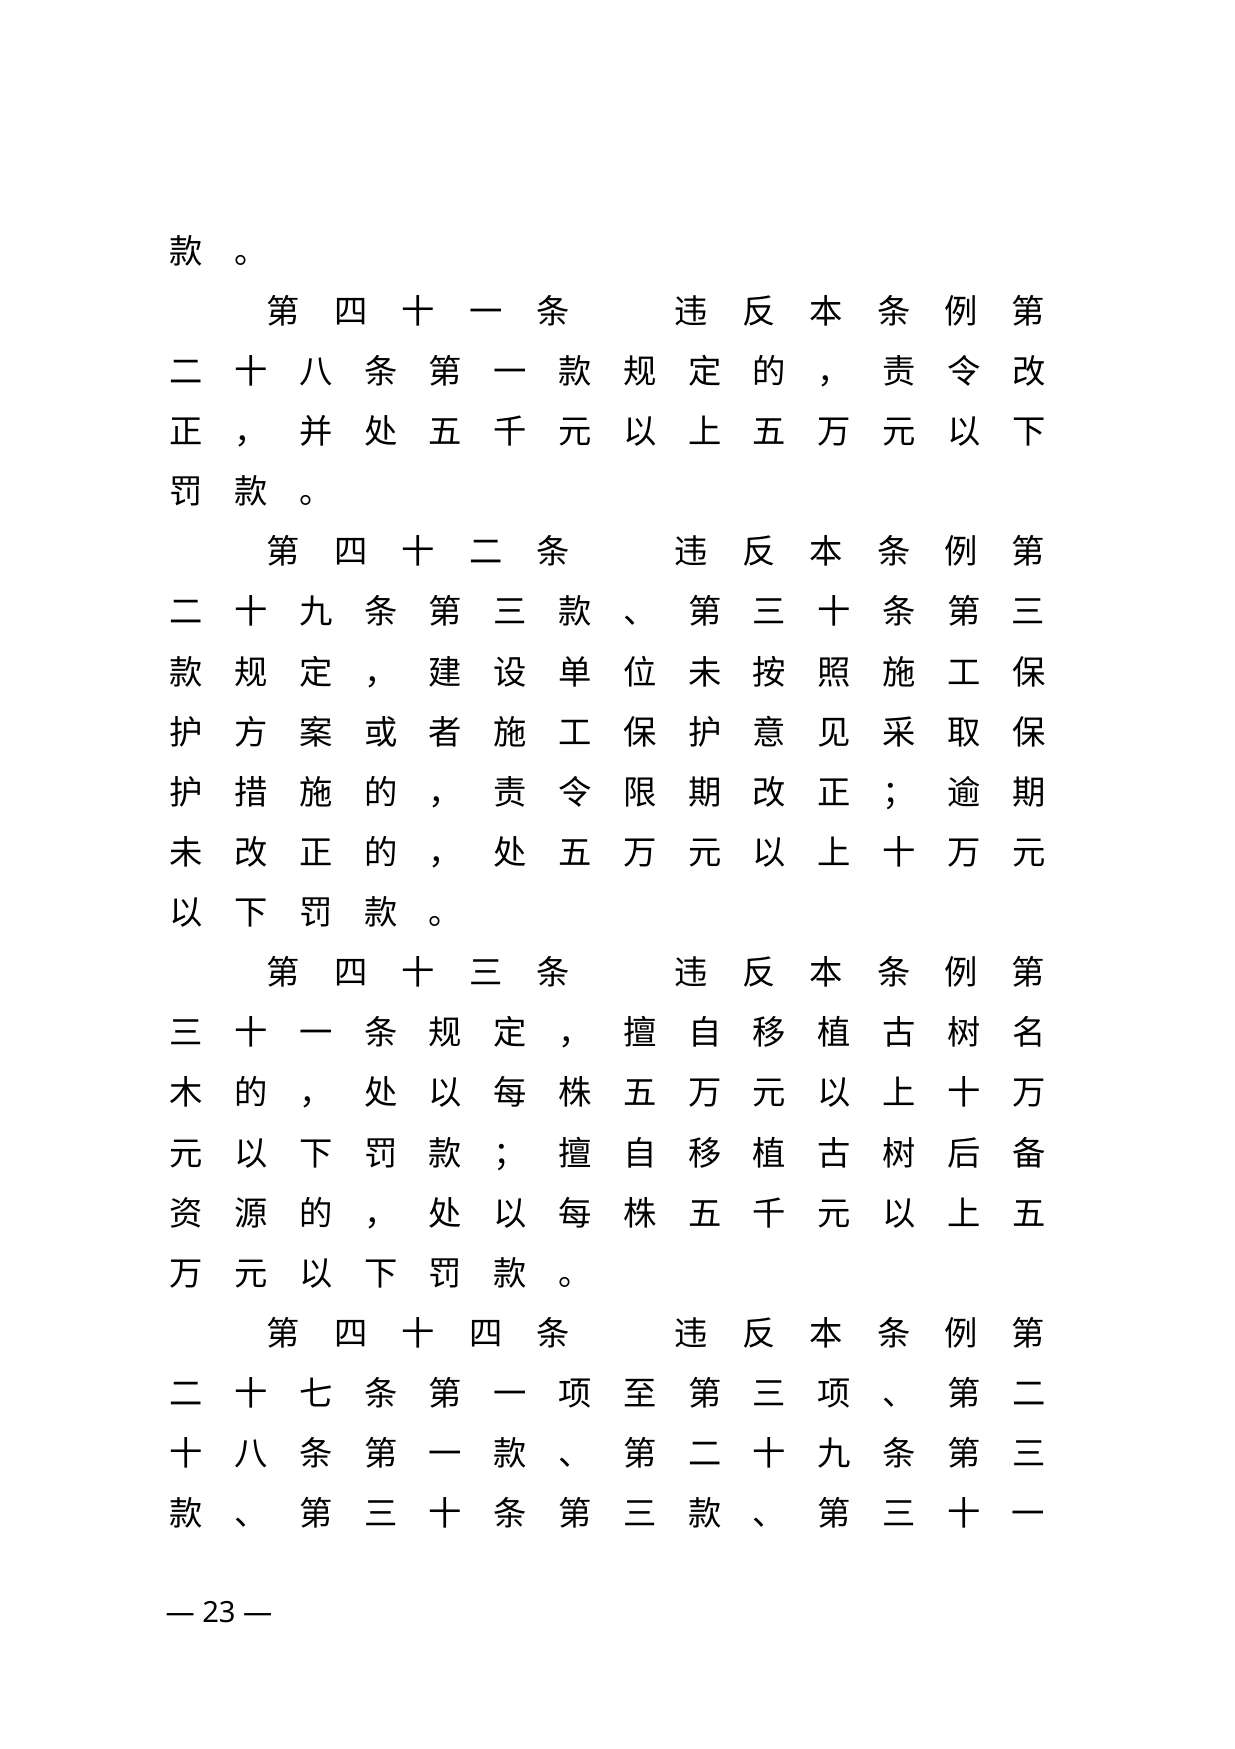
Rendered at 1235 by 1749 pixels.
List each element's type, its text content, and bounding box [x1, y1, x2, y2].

text 第四十三条 违反本条例第三十一条规定，擅自移植古树名木的，处以每株五万元以上十万元以下罚款；擅自移植古树后备资源的，处以每株五千元以上五万元以下罚款。 [169, 940, 1077, 1301]
text 第四十二条 违反本条例第二十九条第三款、第三十条第三款规定，建设单位未按照施工保护方案或者施工保护意见采取保护措施的，责令限期改正；逾期未改正的，处五万元以上十万元以下罚款。 [169, 519, 1077, 940]
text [169, 1301, 1077, 1541]
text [169, 219, 1077, 279]
text 第四十一条 违反本条例第二十八条第一款规定的，责令改正，并处五千元以上五万元以下罚款。 [169, 279, 1077, 519]
